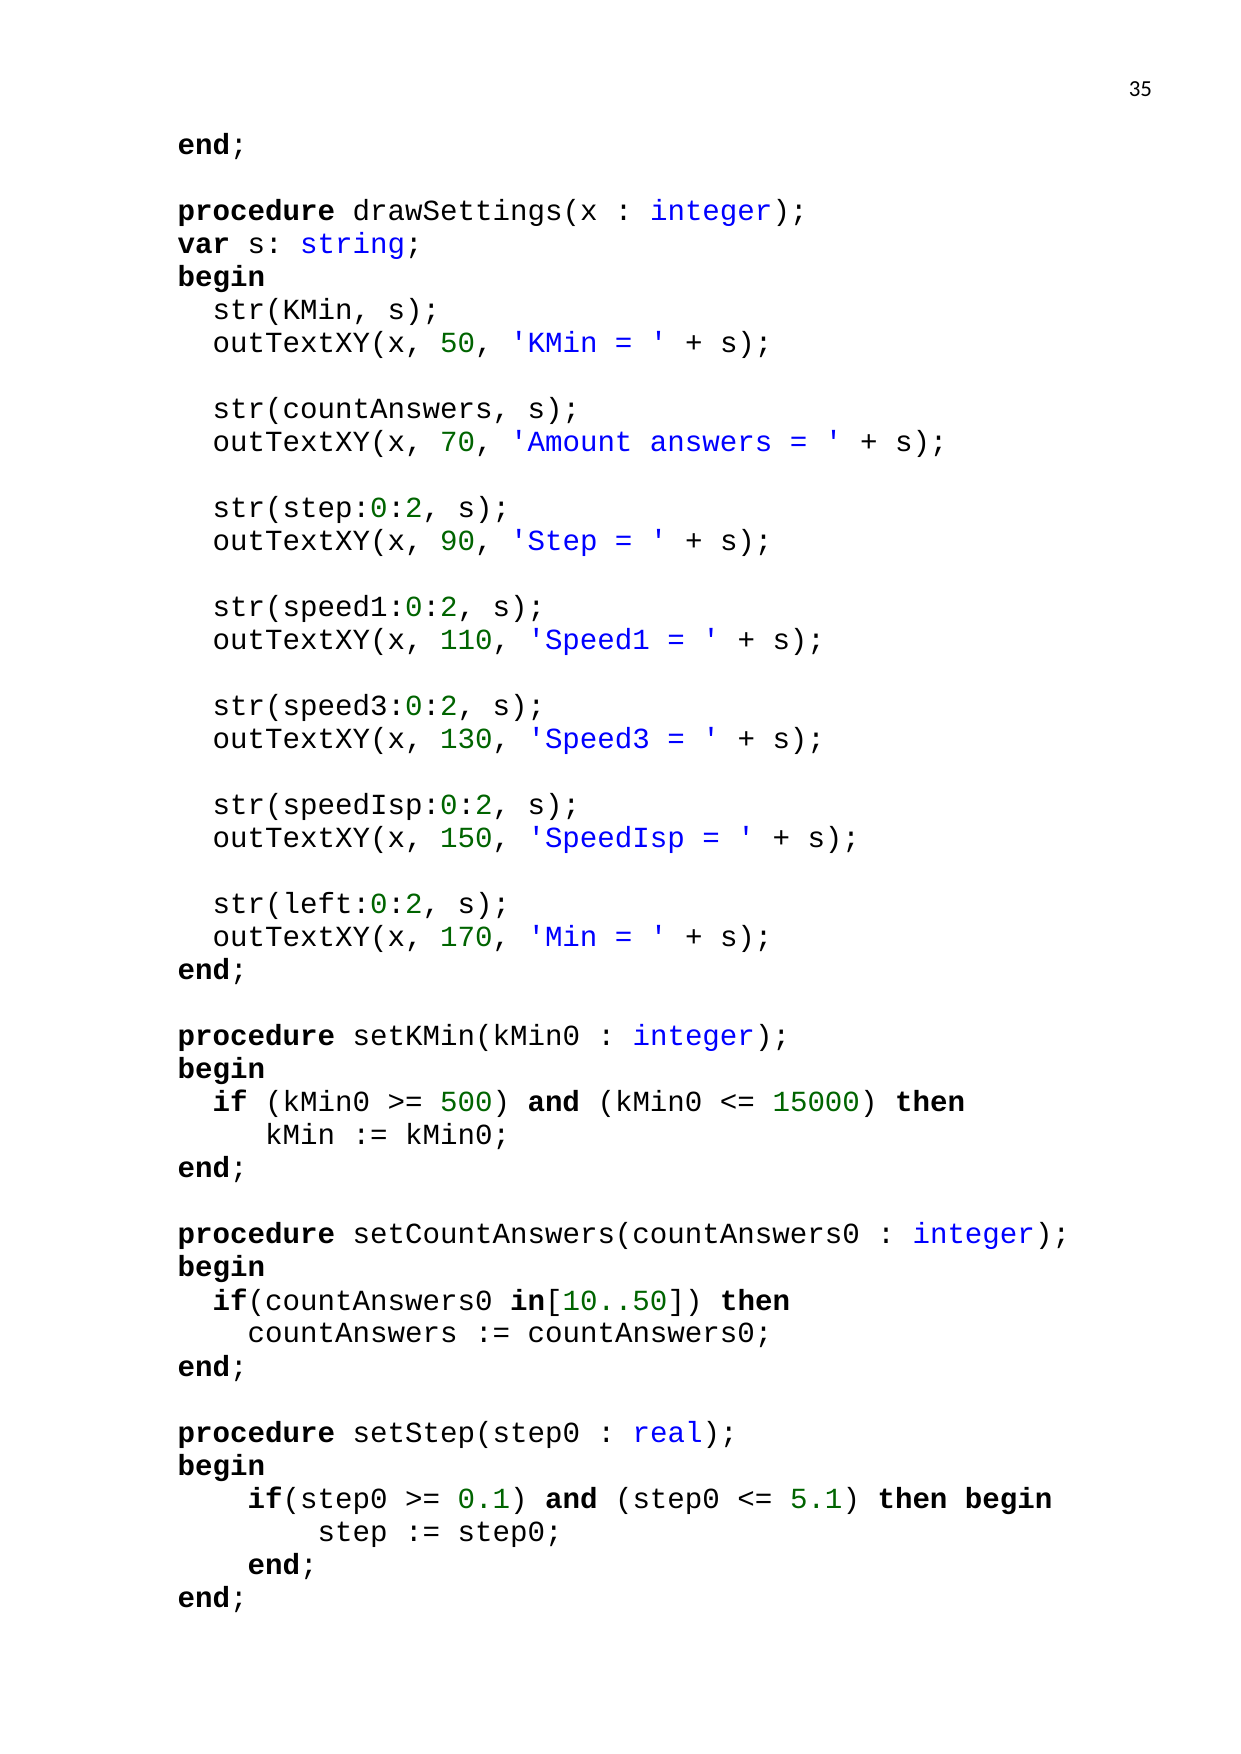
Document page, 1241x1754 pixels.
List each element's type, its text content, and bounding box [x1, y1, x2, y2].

text str(speed1:0:2, s); [177, 592, 1152, 625]
text outTextXY(x, 170, 'Min = ' + s); [177, 922, 1152, 955]
text begin [177, 1054, 1152, 1087]
text kMin := kMin0; [177, 1121, 1152, 1153]
text step := step0; [177, 1517, 1152, 1550]
text begin [177, 1253, 1152, 1286]
text if(countAnswers0 in[10..50]) then [177, 1286, 1152, 1319]
text str(step:0:2, s); [177, 493, 1152, 526]
text str(countAnswers, s); [177, 394, 1152, 427]
text end; [177, 1583, 1152, 1616]
text countAnswers := countAnswers0; [177, 1319, 1152, 1352]
text end; [177, 1352, 1152, 1385]
text outTextXY(x, 90, 'Step = ' + s); [177, 526, 1152, 559]
text end; [177, 955, 1152, 988]
text procedure drawSettings(x : integer); [177, 196, 1152, 229]
text str(speed3:0:2, s); [177, 691, 1152, 724]
text outTextXY(x, 130, 'Speed3 = ' + s); [177, 724, 1152, 757]
text outTextXY(x, 150, 'SpeedIsp = ' + s); [177, 823, 1152, 856]
text outTextXY(x, 110, 'Speed1 = ' + s); [177, 625, 1152, 658]
text end; [177, 1550, 1152, 1583]
text procedure setStep(step0 : real); [177, 1418, 1152, 1451]
text var s: string; [177, 229, 1152, 262]
text if (kMin0 >= 500) and (kMin0 <= 15000) then [177, 1087, 1152, 1121]
text if(step0 >= 0.1) and (step0 <= 5.1) then begin [177, 1484, 1152, 1517]
text begin [177, 1451, 1152, 1484]
text procedure setKMin(kMin0 : integer); [177, 1021, 1152, 1054]
text begin [177, 262, 1152, 295]
text outTextXY(x, 50, 'KMin = ' + s); [177, 328, 1152, 361]
text procedure setCountAnswers(countAnswers0 : integer); [177, 1219, 1152, 1253]
text str(KMin, s); [177, 295, 1152, 328]
text end; [177, 130, 1152, 163]
text str(speedIsp:0:2, s); [177, 790, 1152, 823]
text str(left:0:2, s); [177, 889, 1152, 922]
text end; [177, 1153, 1152, 1187]
text outTextXY(x, 70, 'Amount answers = ' + s); [177, 427, 1152, 460]
